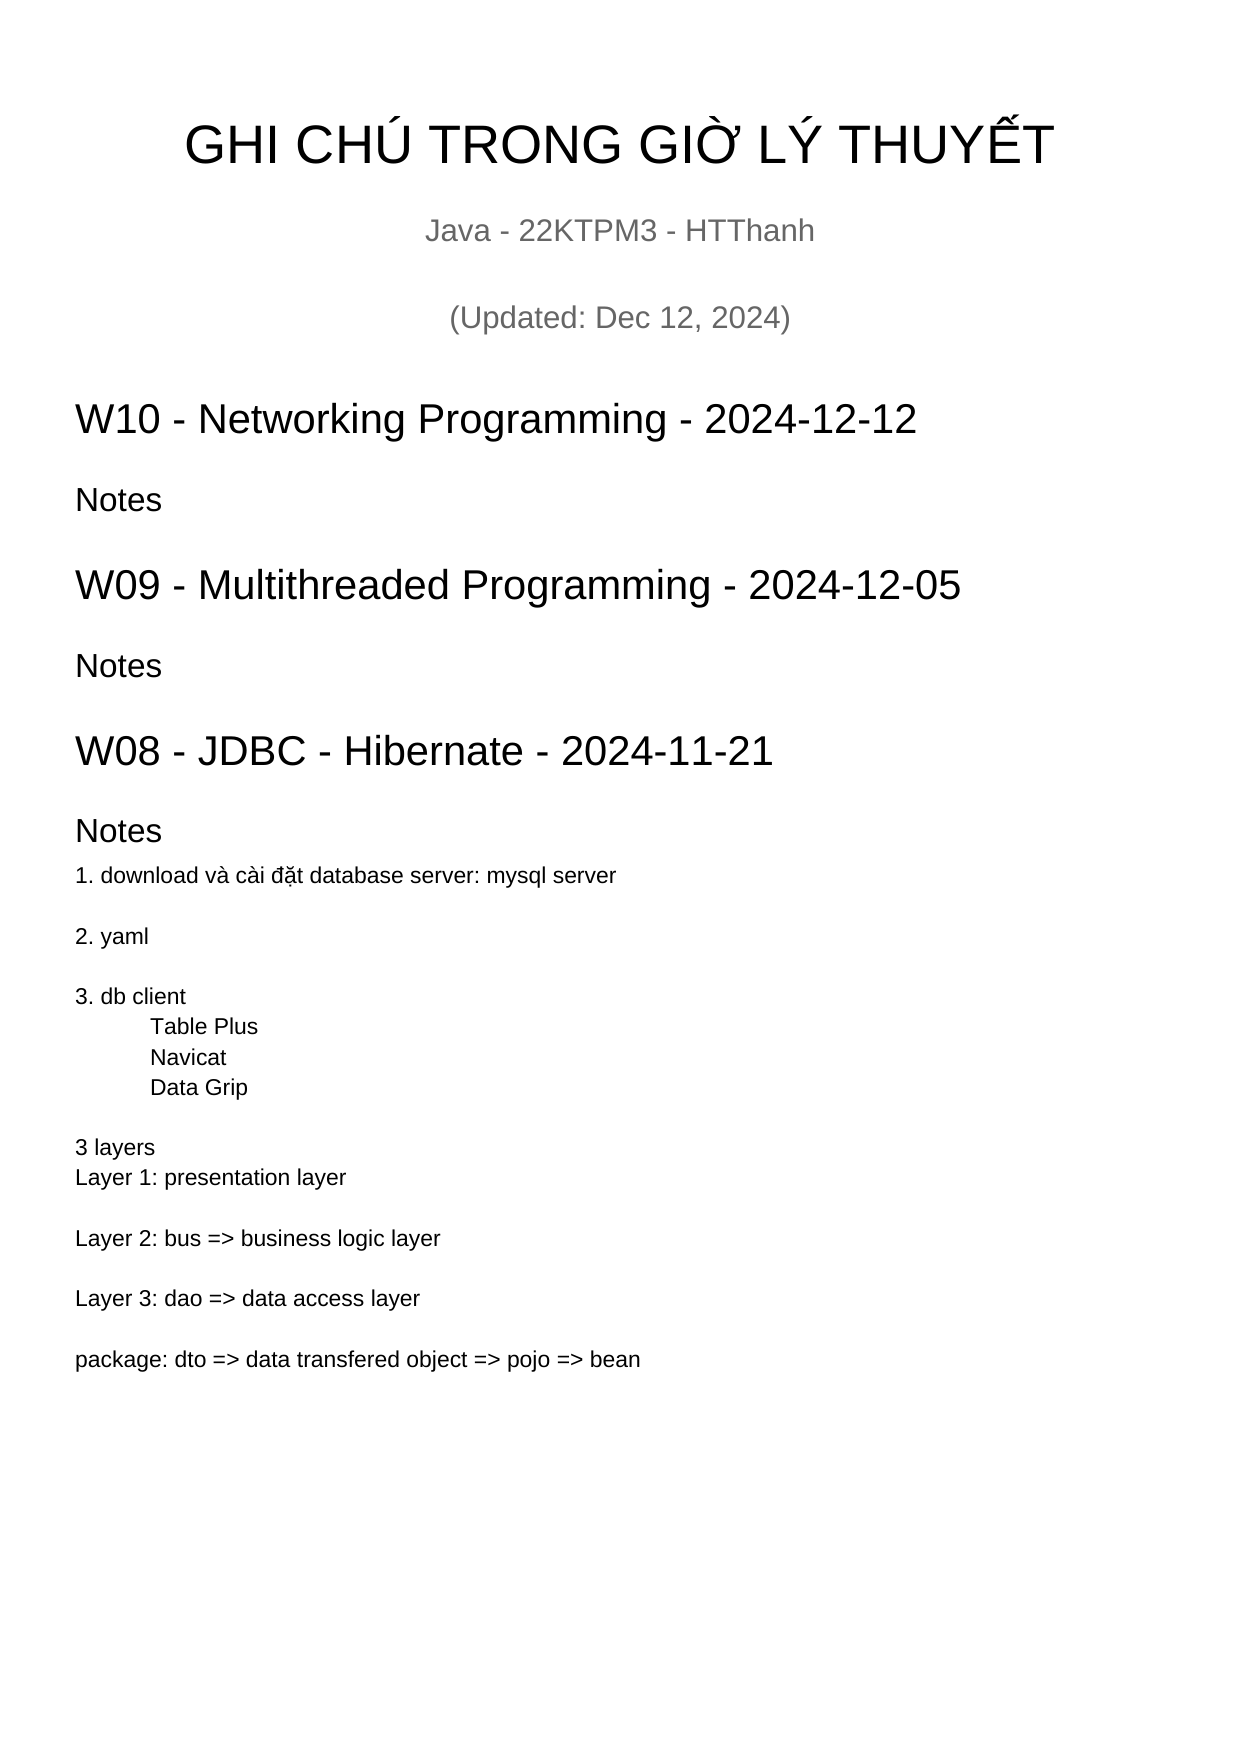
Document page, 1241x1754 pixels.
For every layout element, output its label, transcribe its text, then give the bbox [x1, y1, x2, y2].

text Data Grip [75, 1074, 1165, 1100]
text 3 layers [75, 1134, 1165, 1161]
text 2. yaml [75, 923, 1165, 949]
text 1. download và cài đặt database server: mysql server [75, 862, 1165, 889]
subtitle Notes [75, 480, 1165, 519]
subtitle (Updated: Dec 12, 2024) [75, 299, 1165, 335]
text Layer 1: presentation layer [75, 1164, 1165, 1191]
subtitle W08 - JDBC - Hibernate - 2024-11-21 [75, 726, 1165, 774]
subtitle W09 - Multithreaded Programming - 2024-12-05 [75, 560, 1165, 608]
text package: dto => data transfered object => pojo => bean [75, 1346, 1165, 1372]
text Navicat [75, 1043, 1165, 1070]
text Layer 3: dao => data access layer [75, 1285, 1165, 1312]
subtitle Notes [75, 811, 1165, 850]
subtitle W10 - Networking Programming - 2024-12-12 [75, 395, 1165, 443]
title GHI CHÚ TRONG GIỜ LÝ THUYẾT [75, 112, 1165, 175]
subtitle Java - 22KTPM3 - HTThanh [75, 212, 1165, 248]
text Layer 2: bus => business logic layer [75, 1225, 1165, 1251]
subtitle Notes [75, 646, 1165, 684]
text 3. db client [75, 983, 1165, 1009]
text Table Plus [75, 1013, 1165, 1040]
